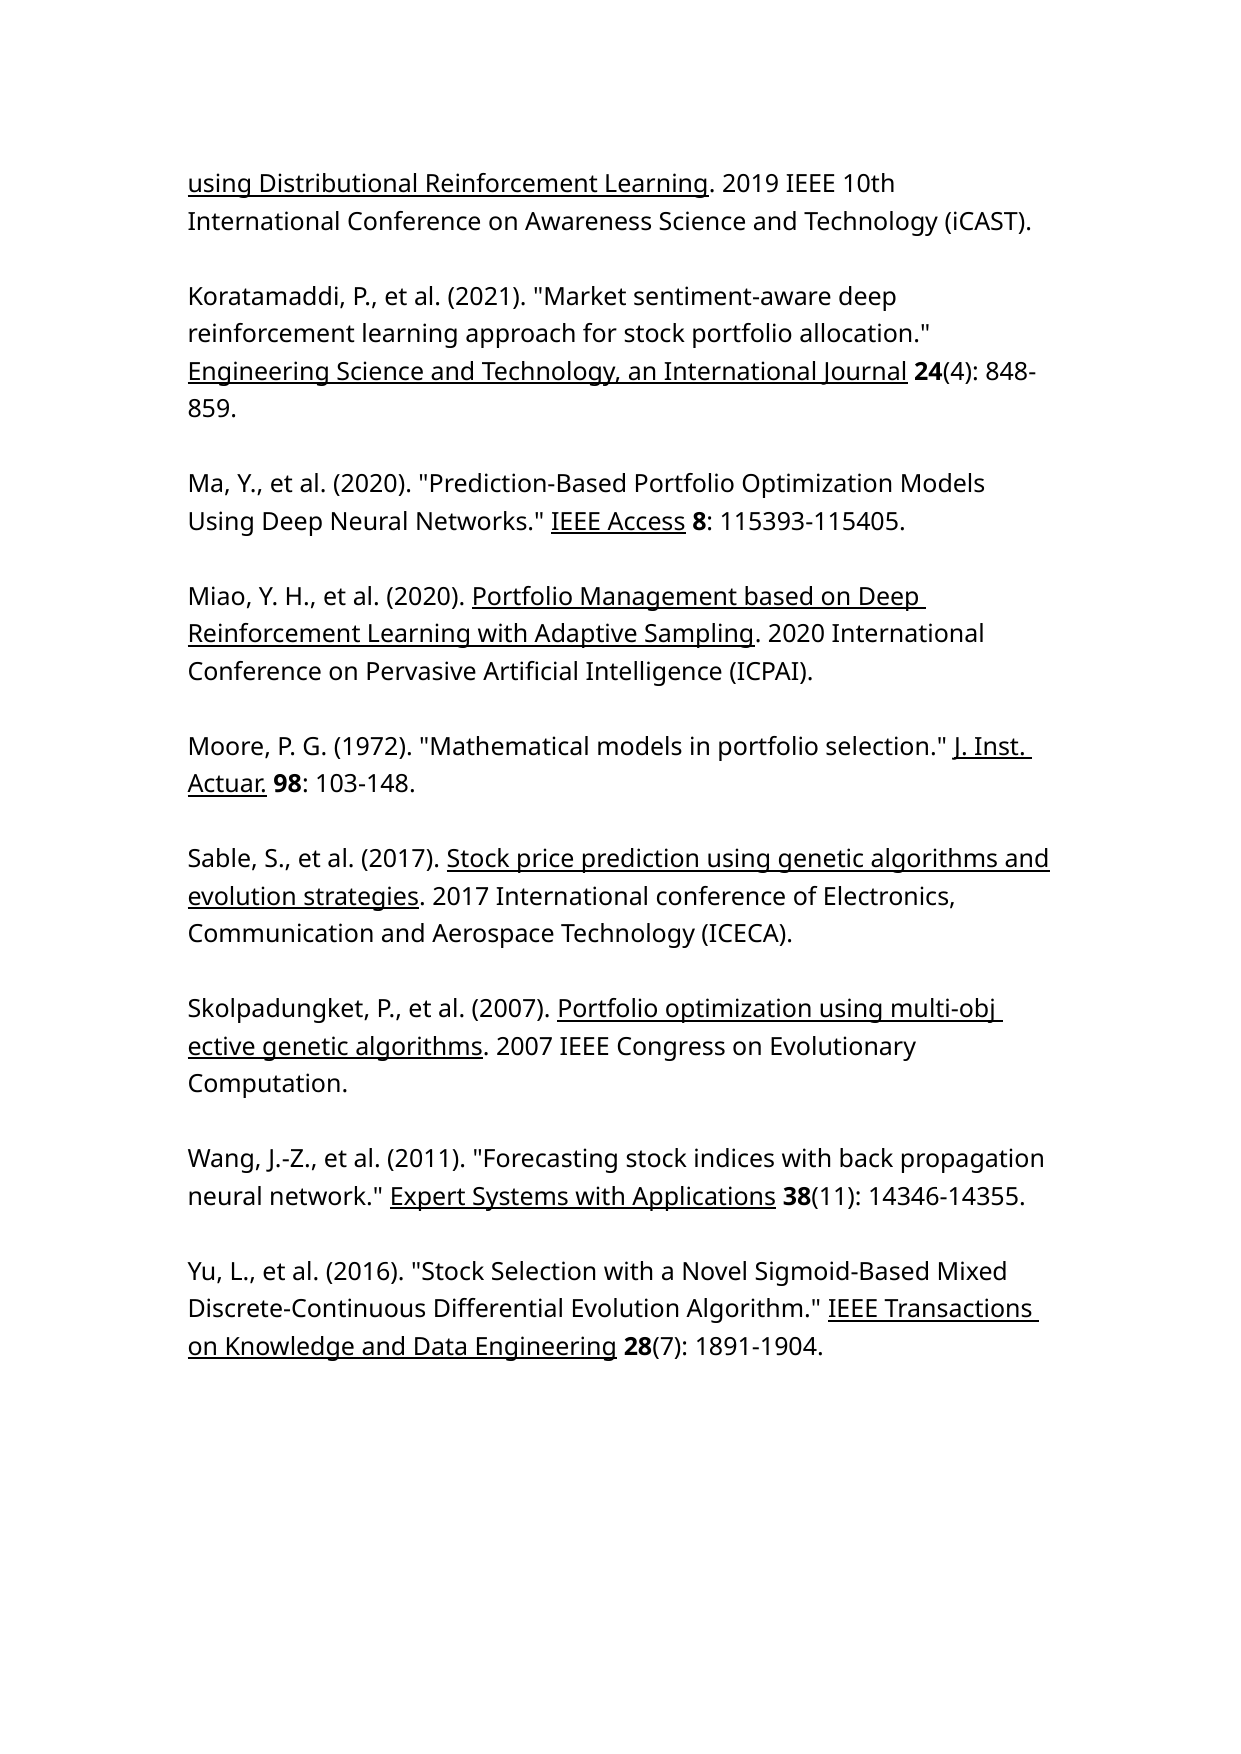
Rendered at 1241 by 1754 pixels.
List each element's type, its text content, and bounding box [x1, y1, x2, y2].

text Skolpadungket, P., et al. (2007). Portfolio optimization using multi-obj ective genetic algorithms. 2007 IEEE Congress on Evolutionary Computation. [187, 989, 1053, 1102]
text Moore, P. G. (1972). "Mathematical models in portfolio selection." J. Inst. Actuar. 98: 103-148. [187, 727, 1053, 802]
text Wang, J.-Z., et al. (2011). "Forecasting stock indices with back propagation neural network." Expert Systems with Applications 38(11): 14346-14355. [187, 1139, 1053, 1214]
text Ma, Y., et al. (2020). "Prediction-Based Portfolio Optimization Models Using Deep Neural Networks." IEEE Access 8: 115393-115405. [187, 464, 1053, 539]
text Yu, L., et al. (2016). "Stock Selection with a Novel Sigmoid-Based Mixed Discrete-Continuous Differential Evolution Algorithm." IEEE Transactions on Knowledge and Data Engineering 28(7): 1891-1904. [187, 1252, 1053, 1364]
text Sable, S., et al. (2017). Stock price prediction using genetic algorithms and evolution strategies. 2017 International conference of Electronics, Communication and Aerospace Technology (ICECA). [187, 839, 1053, 952]
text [187, 164, 1053, 239]
text Koratamaddi, P., et al. (2021). "Market sentiment-aware deep reinforcement learning approach for stock portfolio allocation." Engineering Science and Technology, an International Journal 24(4): 848-859. [187, 277, 1053, 427]
text Miao, Y. H., et al. (2020). Portfolio Management based on Deep Reinforcement Learning with Adaptive Sampling. 2020 International Conference on Pervasive Artificial Intelligence (ICPAI). [187, 577, 1053, 689]
